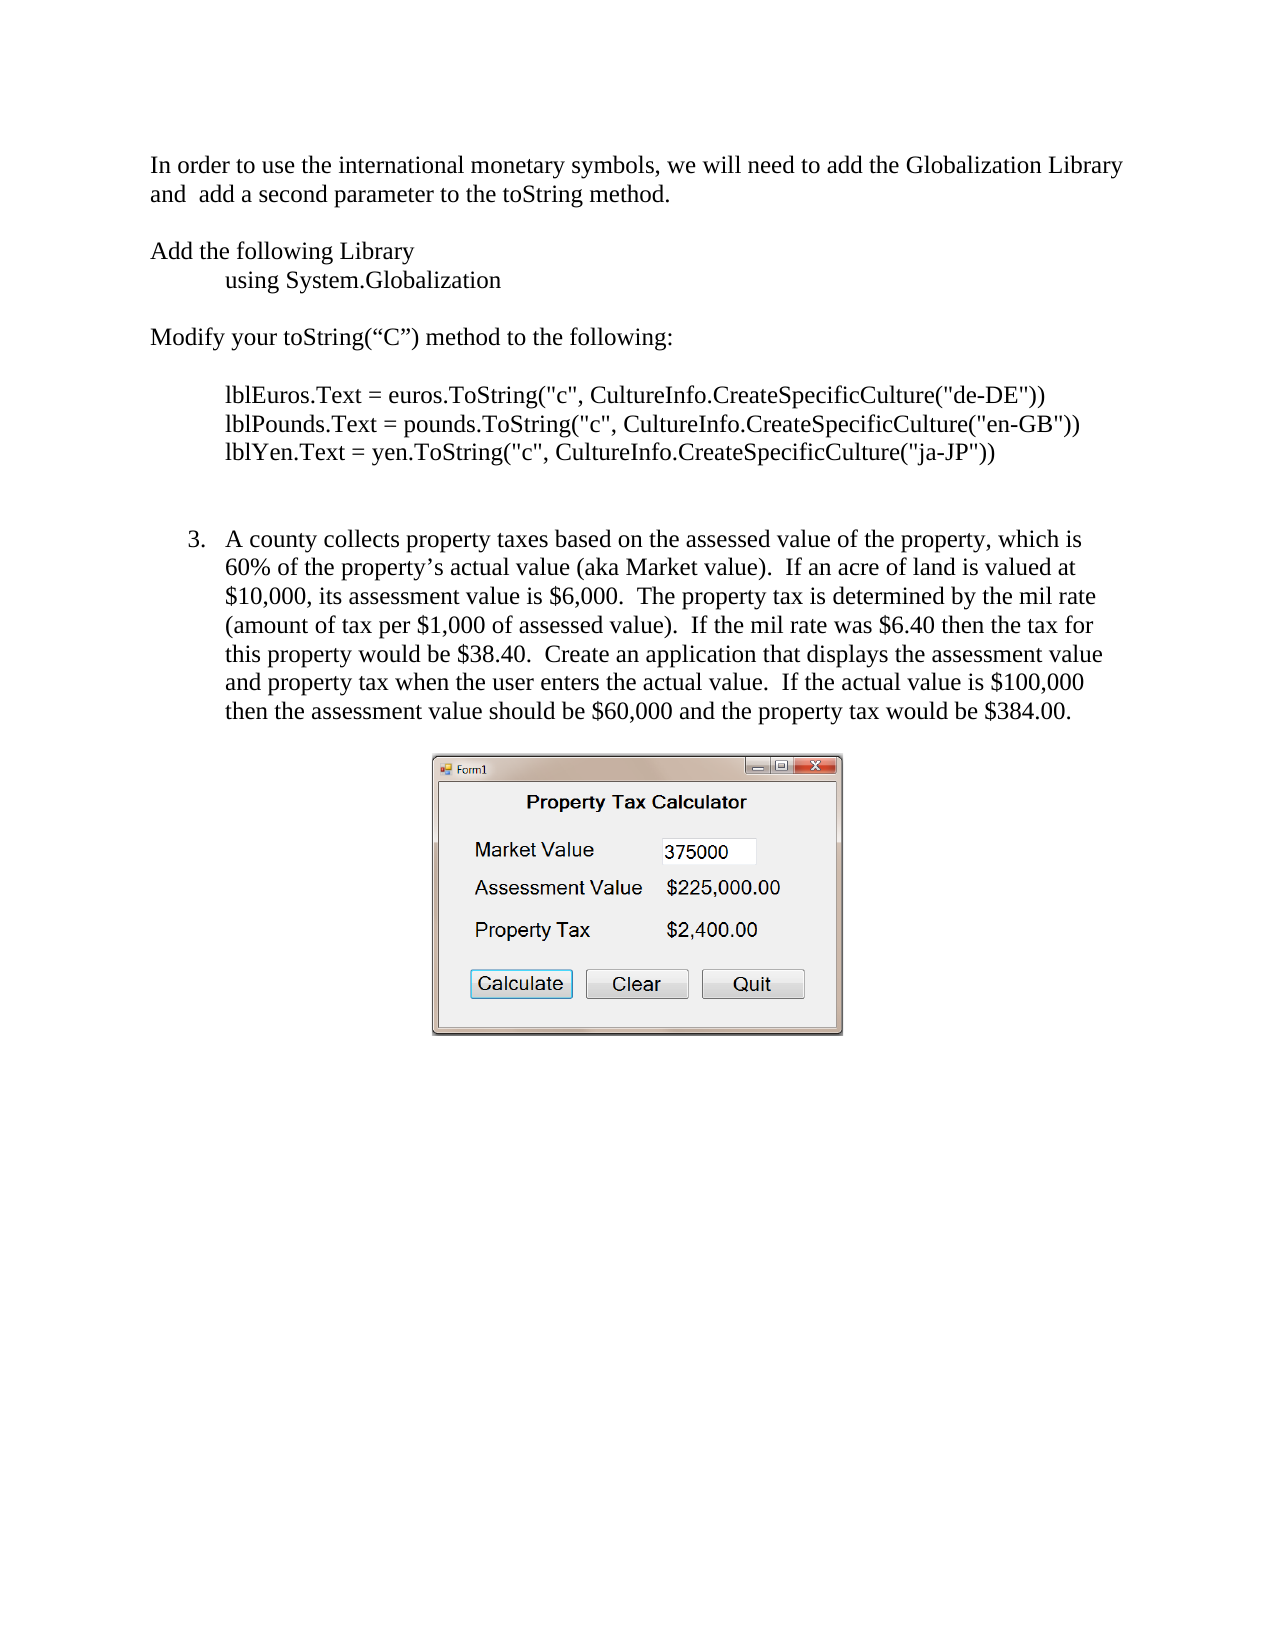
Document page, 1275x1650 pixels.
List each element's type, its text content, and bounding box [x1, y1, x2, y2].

text lblYen.Text = yen.ToString("c", CultureInfo.CreateSpecificCulture("ja-JP")) [225, 437, 1125, 466]
text Modify your toString(“C”) method to the following: [150, 322, 1125, 351]
text Add the following Library [150, 236, 1125, 265]
text In order to use the international monetary symbols, we will need to add the Globalization Library and add a second parameter to the toString method. [150, 150, 1125, 207]
text using System.Globalization [225, 265, 1125, 294]
text lblEuros.Text = euros.ToString("c", CultureInfo.CreateSpecificCulture("de-DE")) [225, 380, 1125, 409]
text lblPounds.Text = pounds.ToString("c", CultureInfo.CreateSpecificCulture("en-GB")) [225, 409, 1125, 437]
picture [431, 753, 844, 1036]
list A county collects property taxes based on the assessed value of the property, which is 60% of the property’s actual value (aka Market value). If an acre of land is valued at $10,000, its assessment value is $6,000. The property tax is determined by the mil rate (amount of tax per $1,000 of assessed value). If the mil rate was $6.40 then the tax for this property would be $38.40. Create an application that displays the assessment value and property tax when the user enters the actual value. If the actual value is $100,000 then the assessment value should be $60,000 and the property tax would be $384.00. [187, 524, 1125, 725]
